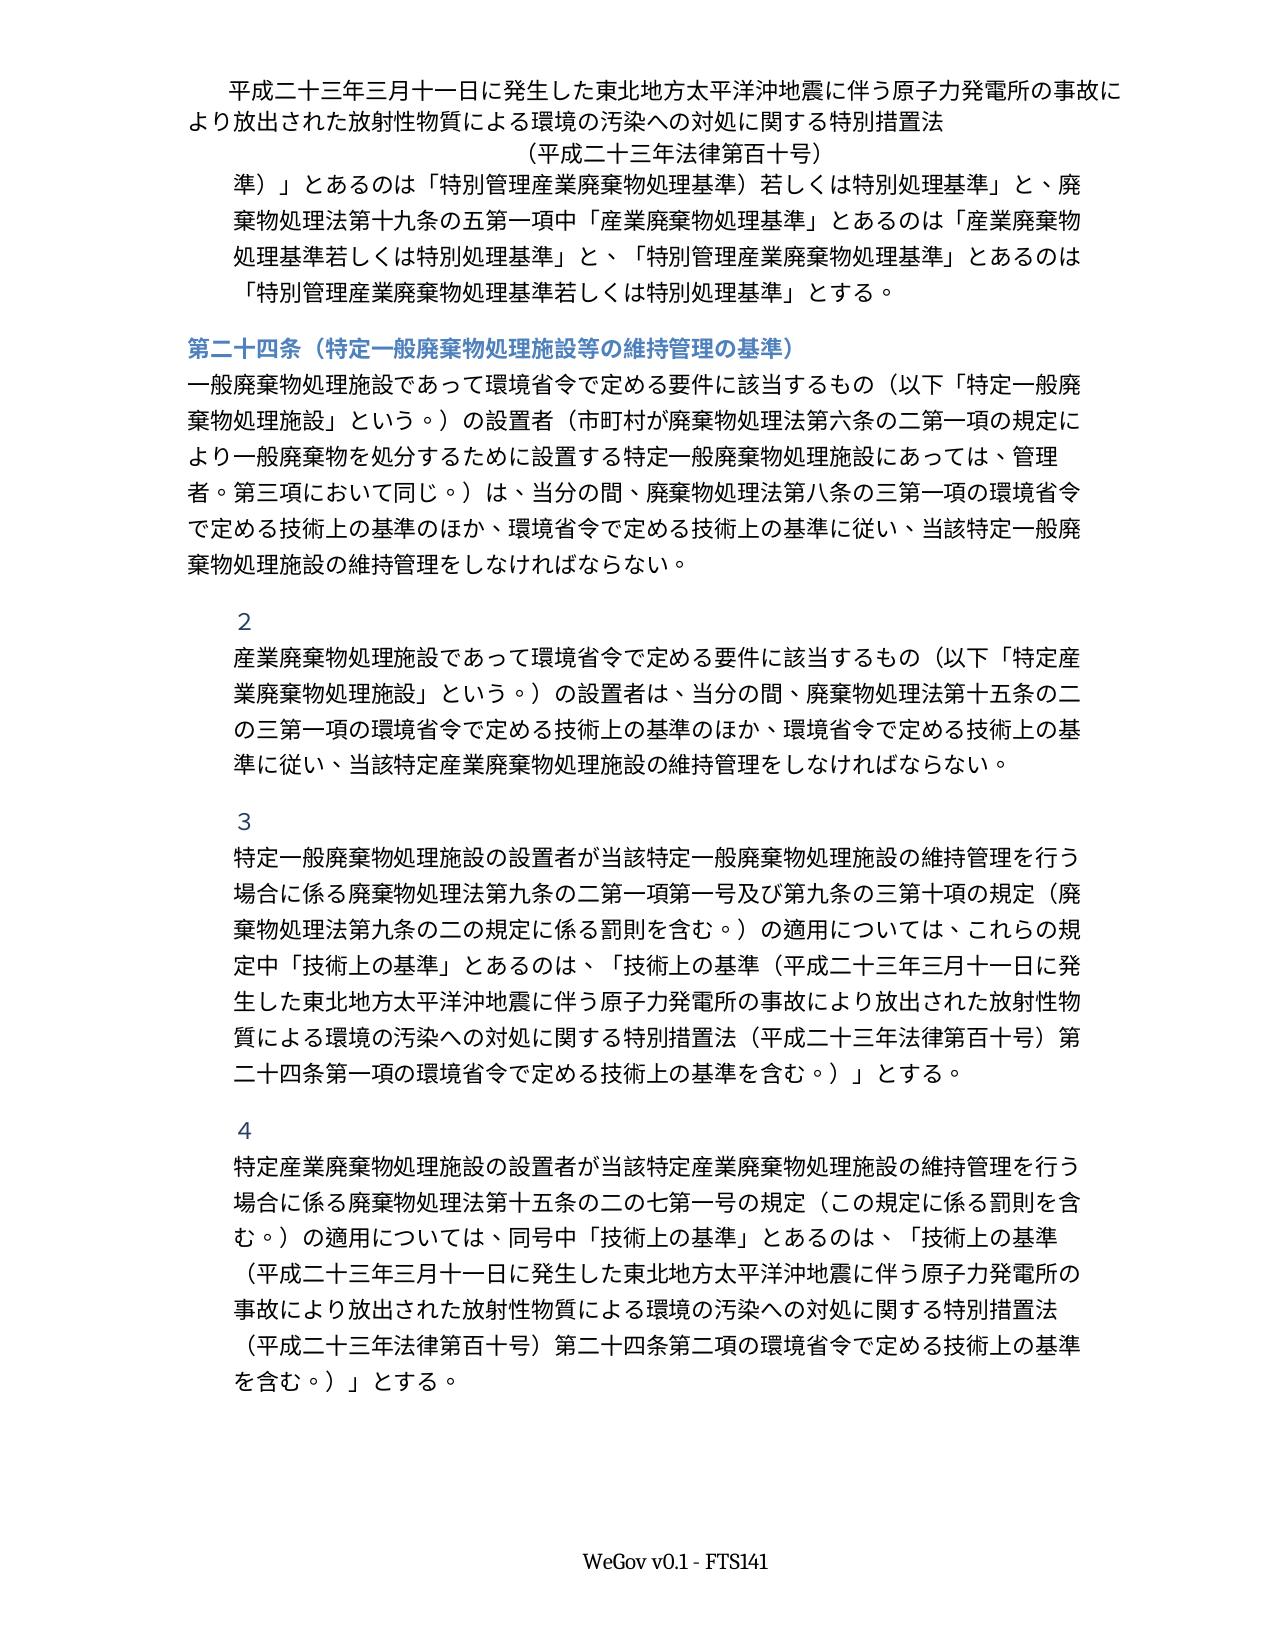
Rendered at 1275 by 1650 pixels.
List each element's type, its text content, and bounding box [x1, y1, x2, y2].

text 産業廃棄物処理施設であって環境省令で定める要件に該当するもの（以下「特定産業廃棄物処理施設」という。）の設置者は、当分の間、廃棄物処理法第十五条の二の三第一項の環境省令で定める技術上の基準のほか、環境省令で定める技術上の基準に従い、当該特定産業廃棄物処理施設の維持管理をしなければならない。 [233, 642, 1087, 781]
text 特定一般廃棄物処理施設の設置者が当該特定一般廃棄物処理施設の維持管理を行う場合に係る廃棄物処理法第九条の二第一項第一号及び第九条の三第十項の規定（廃棄物処理法第九条の二の規定に係る罰則を含む。）の適用については、これらの規定中「技術上の基準」とあるのは、「技術上の基準（平成二十三年三月十一日に発生した東北地方太平洋沖地震に伴う原子力発電所の事故により放出された放射性物質による環境の汚染への対処に関する特別措置法（平成二十三年法律第百十号）第二十四条第一項の環境省令で定める技術上の基準を含む。）」とする。 [233, 842, 1087, 1089]
subtitle ３ [233, 806, 1087, 837]
subtitle ２ [233, 606, 1087, 637]
text 一般廃棄物処理施設であって環境省令で定める要件に該当するもの（以下「特定一般廃棄物処理施設」という。）の設置者（市町村が廃棄物処理法第六条の二第一項の規定により一般廃棄物を処分するために設置する特定一般廃棄物処理施設にあっては、管理者。第三項において同じ。）は、当分の間、廃棄物処理法第八条の三第一項の環境省令で定める技術上の基準のほか、環境省令で定める技術上の基準に従い、当該特定一般廃棄物処理施設の維持管理をしなければならない。 [187, 369, 1087, 580]
subtitle 第二十四条（特定一般廃棄物処理施設等の維持管理の基準） [187, 333, 1087, 364]
subtitle ４ [233, 1114, 1087, 1146]
